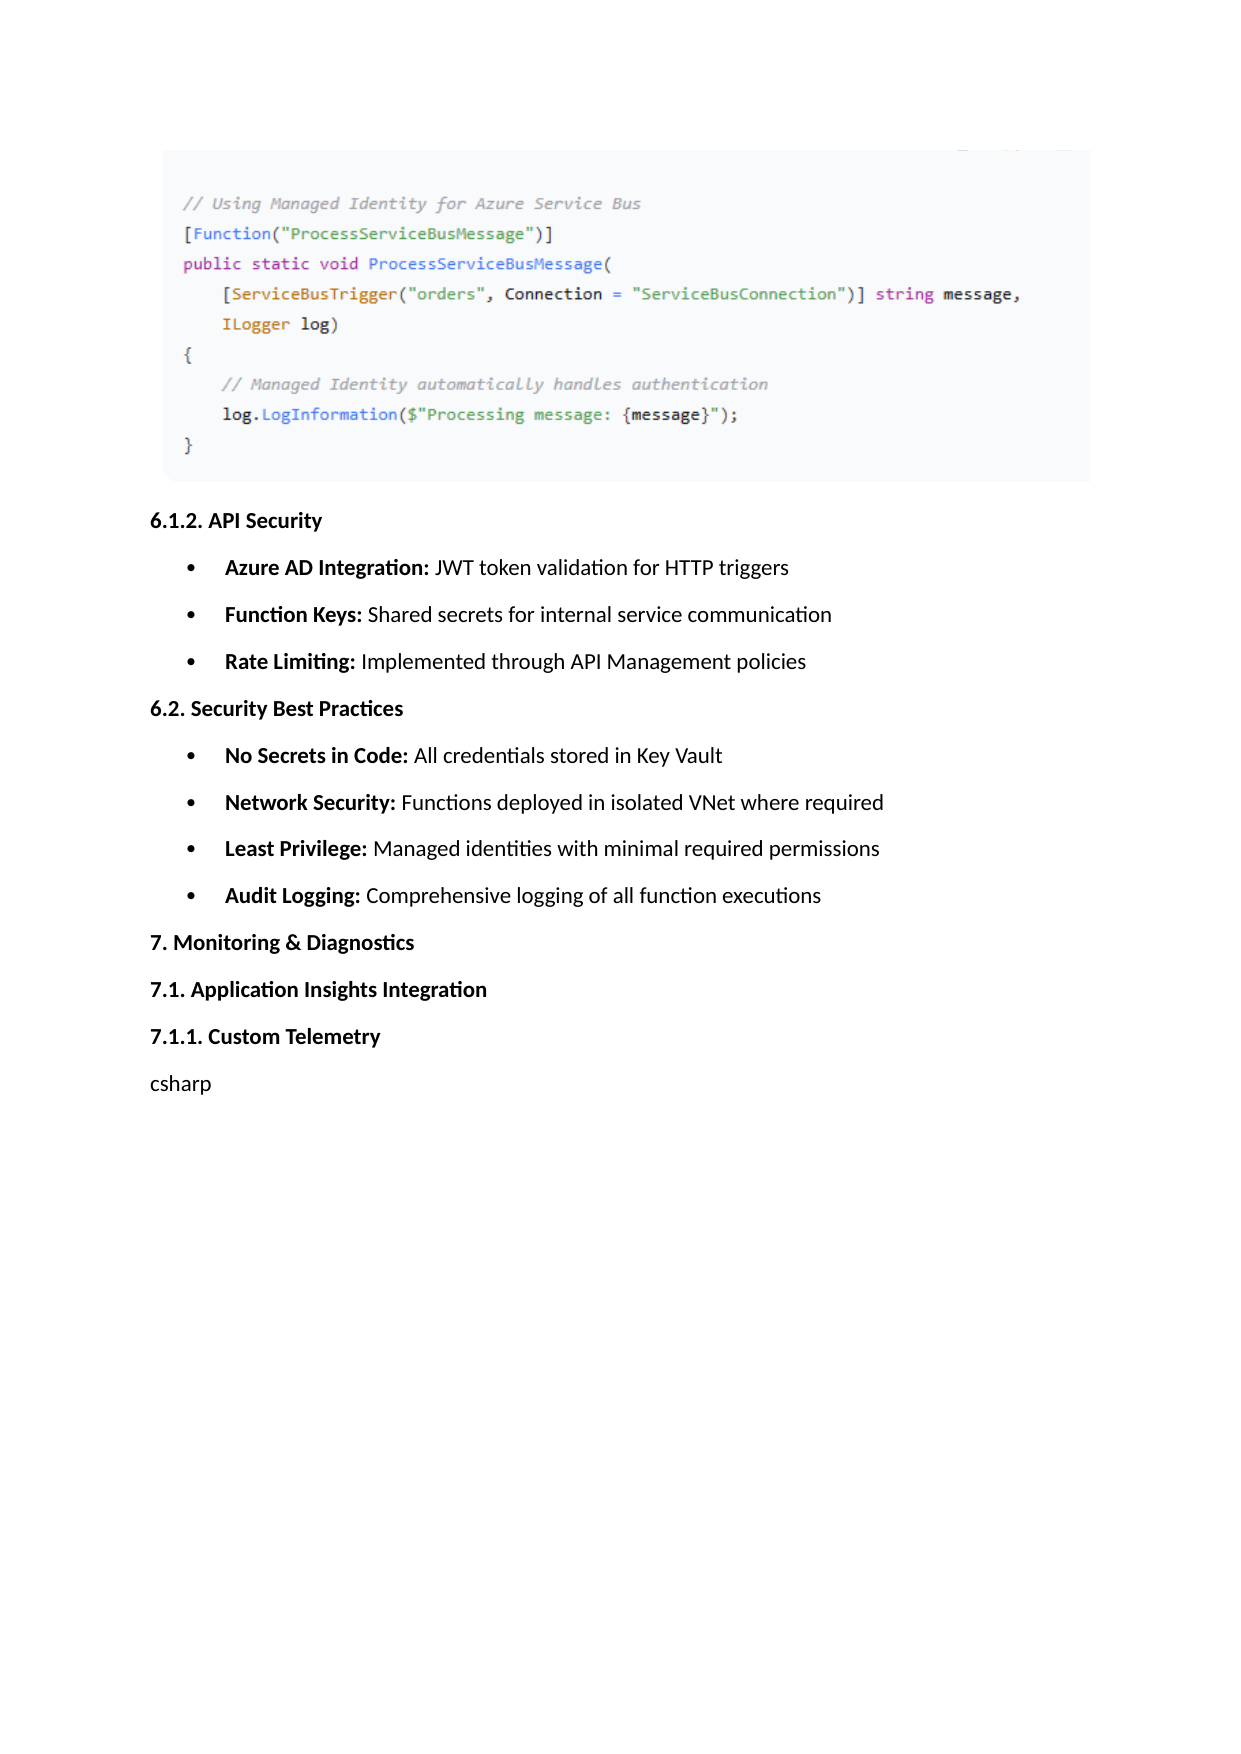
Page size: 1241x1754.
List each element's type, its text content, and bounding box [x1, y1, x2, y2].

text csharp [150, 1069, 1090, 1097]
list Least Privilege: Managed identities with minimal required permissions [187, 834, 1090, 863]
text 6.1.2. API Security [150, 505, 1090, 534]
text 7.1.1. Custom Telemetry [150, 1022, 1090, 1050]
picture [150, 150, 1091, 505]
list Audit Logging: Comprehensive logging of all function executions [187, 881, 1090, 909]
text 7.1. Application Insights Integration [150, 975, 1090, 1003]
list Rate Limiting: Implemented through API Management policies [187, 647, 1090, 675]
list Network Security: Functions deployed in isolated VNet where required [187, 788, 1090, 816]
text 7. Monitoring & Diagnostics [150, 928, 1090, 956]
list No Secrets in Code: All credentials stored in Key Vault [187, 741, 1090, 769]
list Function Keys: Shared secrets for internal service communication [187, 600, 1090, 628]
list Azure AD Integration: JWT token validation for HTTP triggers [187, 553, 1090, 581]
text 6.2. Security Best Practices [150, 694, 1090, 722]
